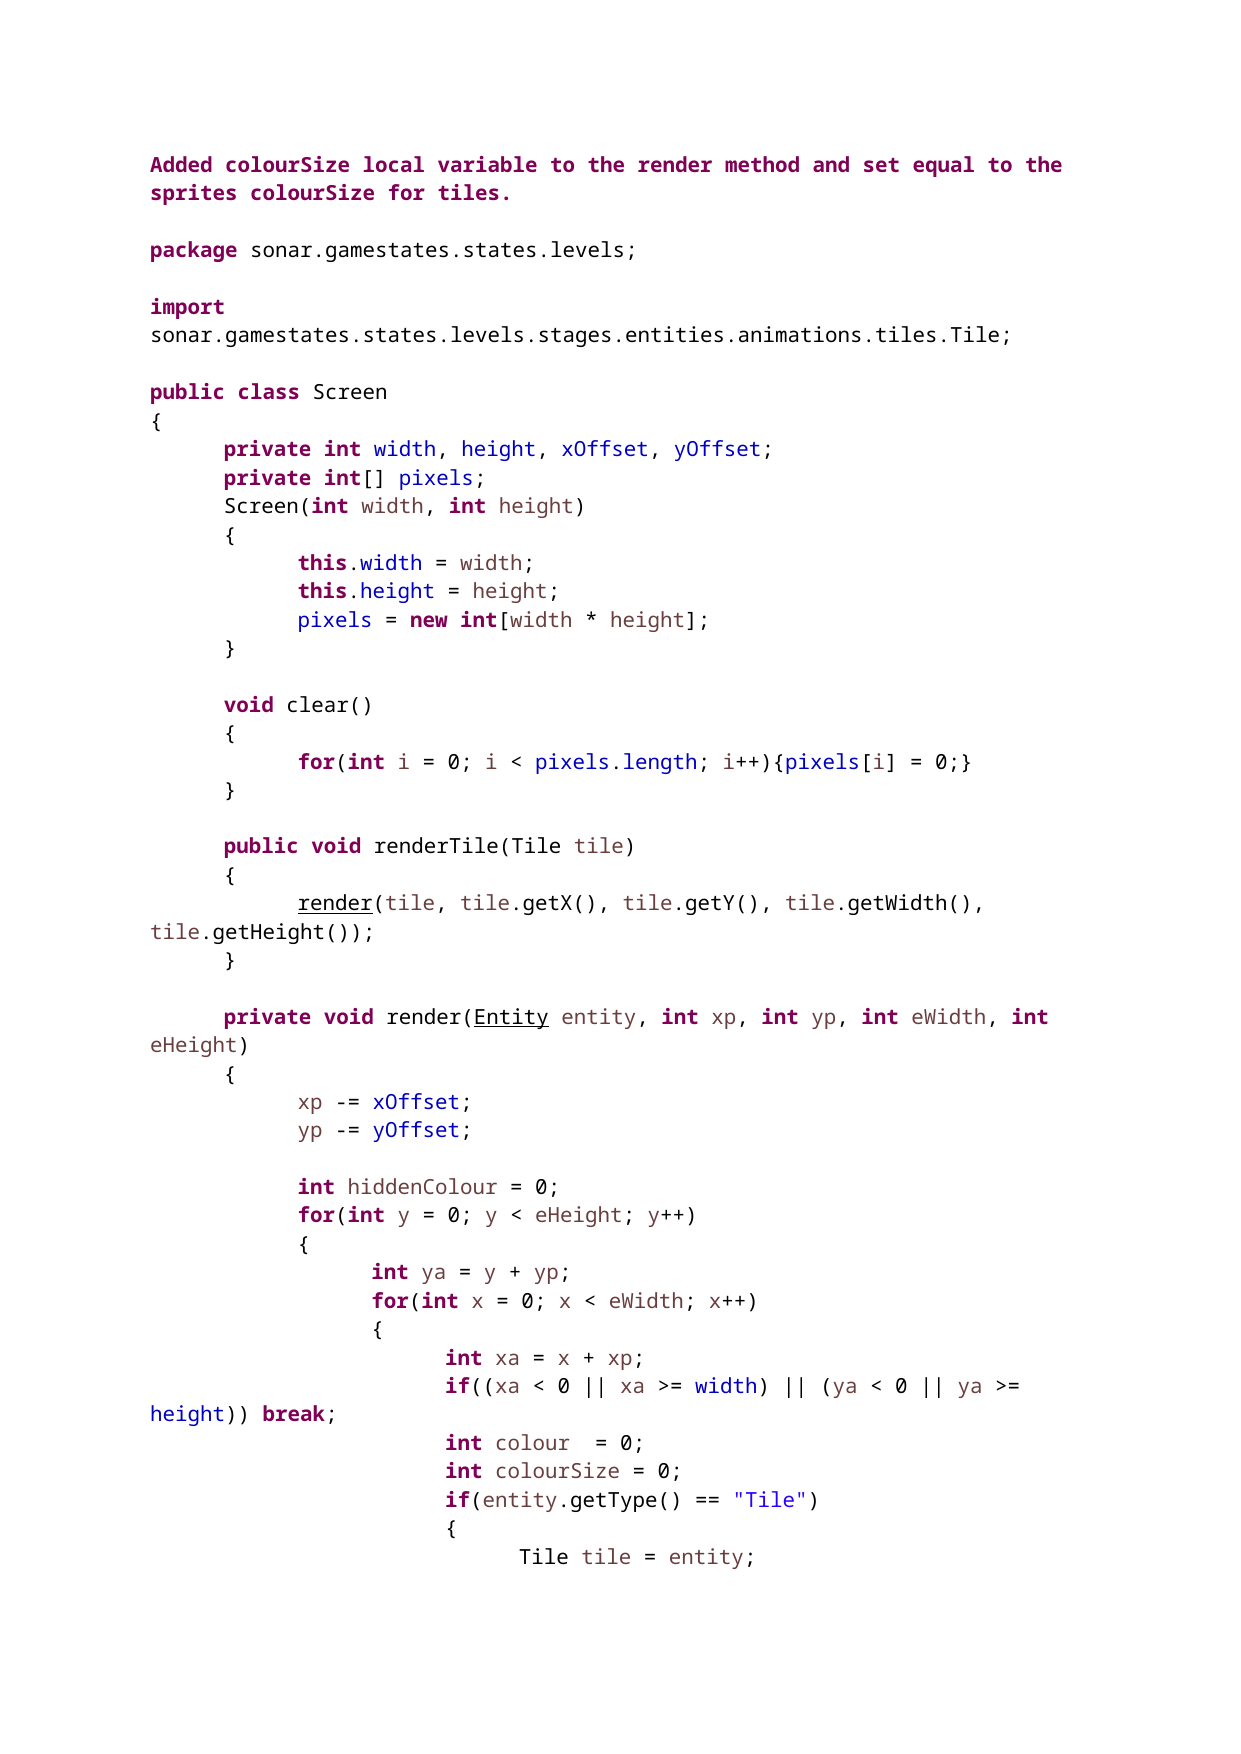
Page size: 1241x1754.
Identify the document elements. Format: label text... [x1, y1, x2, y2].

text if((xa < 0 || xa >= width) || (ya < 0 || ya >= height)) break; [150, 1371, 1090, 1428]
text int colourSize = 0; [150, 1456, 1090, 1485]
text yp -= yOffset; [150, 1116, 1090, 1144]
text { [150, 1059, 1090, 1087]
text int colour = 0; [150, 1428, 1090, 1456]
text { [150, 718, 1090, 747]
text private int width, height, xOffset, yOffset; [150, 434, 1090, 463]
text pixels = new int[width * height]; [150, 605, 1090, 633]
text { [150, 1229, 1090, 1257]
text if(entity.getType() == "Tile") [150, 1485, 1090, 1513]
text } [150, 633, 1090, 662]
text xp -= xOffset; [150, 1087, 1090, 1116]
text public void renderTile(Tile tile) [150, 832, 1090, 860]
text for(int x = 0; x < eWidth; x++) [150, 1286, 1090, 1314]
text this.height = height; [150, 577, 1090, 605]
text } [150, 945, 1090, 974]
text { [150, 406, 1090, 434]
text for(int y = 0; y < eHeight; y++) [150, 1201, 1090, 1229]
text private void render(Entity entity, int xp, int yp, int eWidth, int eHeight) [150, 1002, 1090, 1059]
text { [150, 1314, 1090, 1343]
text } [150, 775, 1090, 804]
text Screen(int width, int height) [150, 491, 1090, 520]
text int ya = y + yp; [150, 1257, 1090, 1286]
text Tile tile = entity; [150, 1542, 1090, 1570]
text private int[] pixels; [150, 463, 1090, 491]
text Added colourSize local variable to the render method and set equal to the sprites colourSize for tiles. [150, 150, 1090, 207]
text { [150, 860, 1090, 888]
text { [150, 520, 1090, 548]
text public class Screen [150, 377, 1090, 406]
text for(int i = 0; i < pixels.length; i++){pixels[i] = 0;} [150, 747, 1090, 775]
text import sonar.gamestates.states.levels.stages.entities.animations.tiles.Tile; [150, 292, 1090, 349]
text { [150, 1513, 1090, 1542]
text render(tile, tile.getX(), tile.getY(), tile.getWidth(), tile.getHeight()); [150, 888, 1090, 945]
text int hiddenColour = 0; [150, 1172, 1090, 1201]
text int xa = x + xp; [150, 1343, 1090, 1371]
text this.width = width; [150, 548, 1090, 577]
text package sonar.gamestates.states.levels; [150, 235, 1090, 264]
text void clear() [150, 690, 1090, 718]
